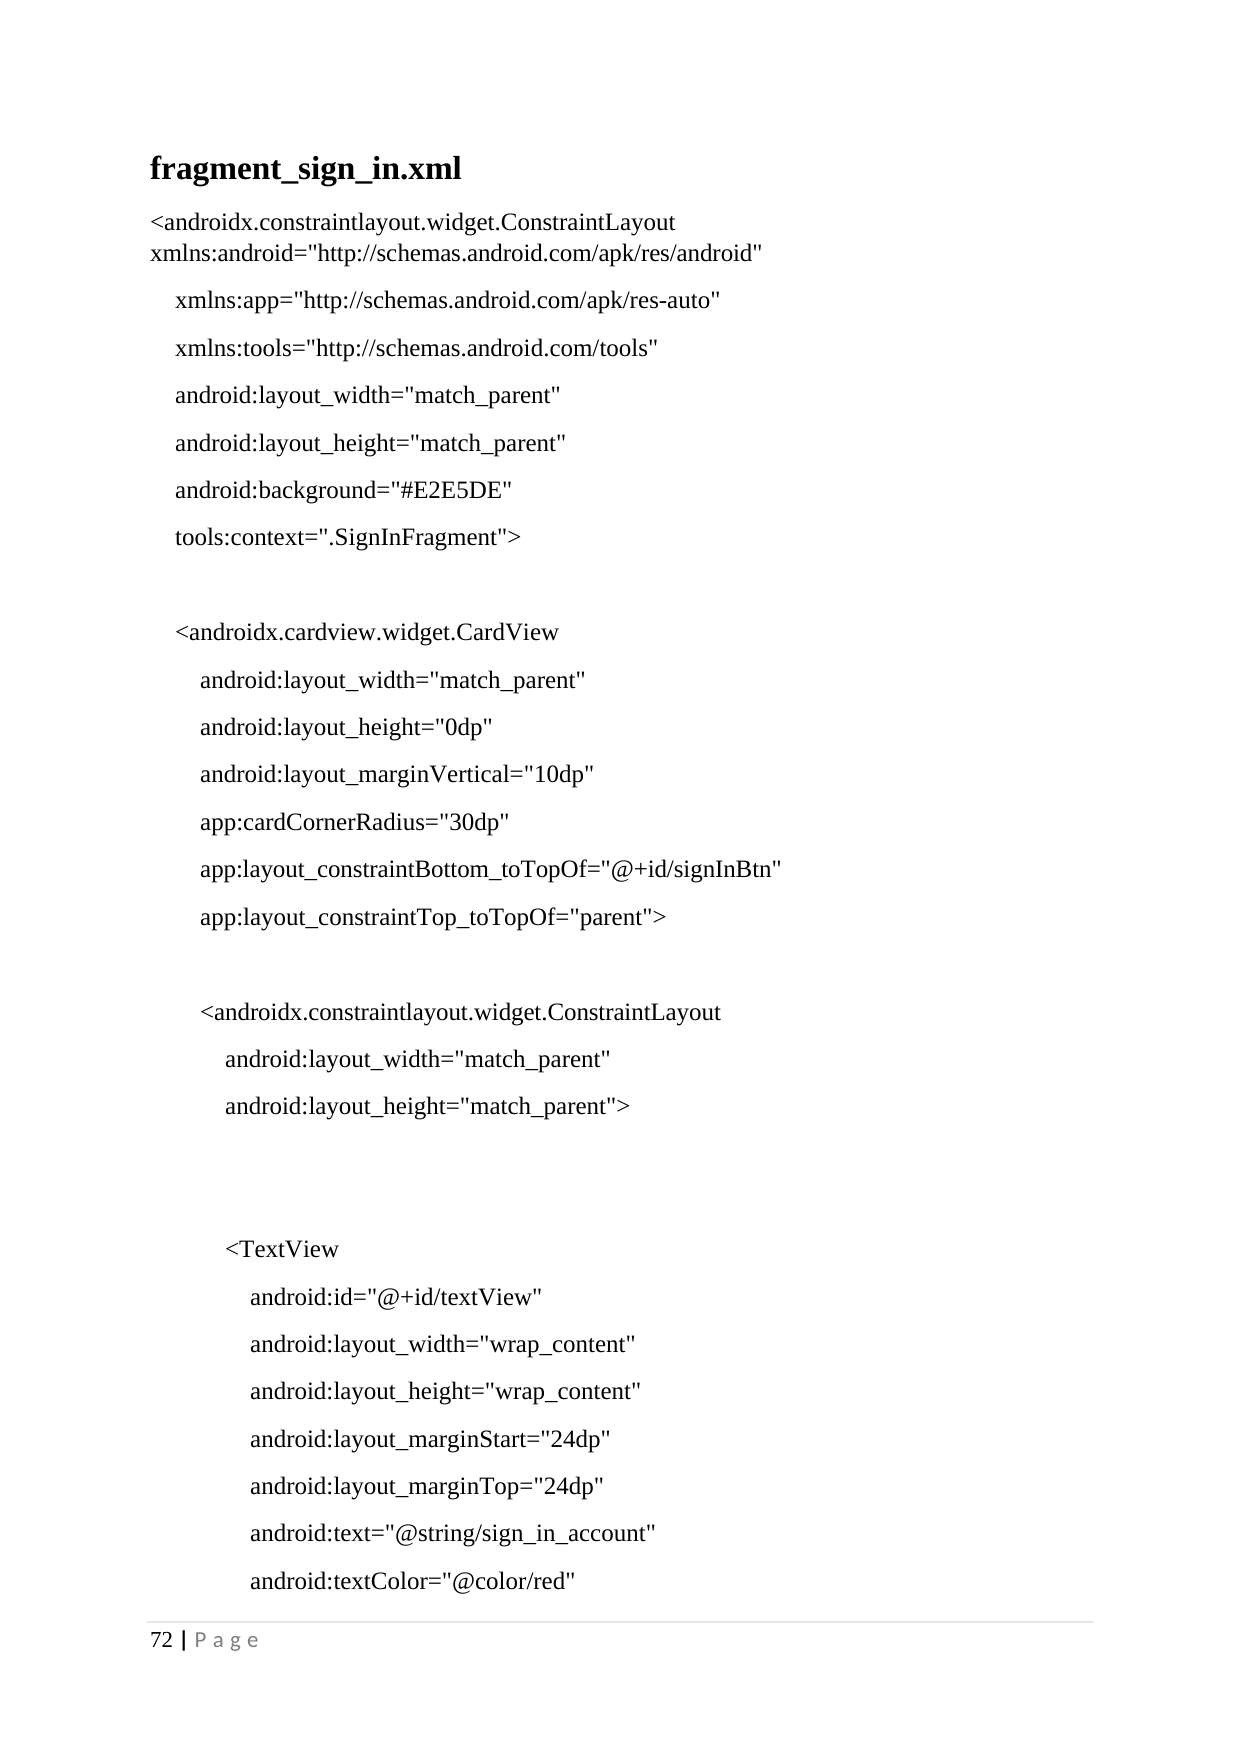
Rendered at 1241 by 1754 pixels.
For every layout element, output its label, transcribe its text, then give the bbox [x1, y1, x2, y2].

text android:layout_height="wrap_content" android:layout_marginStart="24dp" android:layout_marginTop="24dp" android:text="@string/sign_in_account" android:textColor="@color/red" [250, 1376, 658, 1595]
text <androidx.constraintlayout.widget.ConstraintLayout android:layout_width="match_parent" android:layout_height="match_parent"> [200, 997, 926, 1120]
text <androidx.constraintlayout.widget.ConstraintLayout xmlns:android="http://schemas.android.com/apk/res/android" [150, 207, 1217, 266]
subtitle fragment_sign_in.xml [150, 149, 1217, 187]
text <TextView android:id="@+id/textView" android:layout_width="wrap_content" [225, 1234, 636, 1358]
text <androidx.cardview.widget.CardView android:layout_width="match_parent" android:layout_height="0dp" android:layout_marginVertical="10dp" app:cardCornerRadius="30dp" app:layout_constraintBottom_toTopOf="@+id/signInBtn" app:layout_constraintTop_toTopOf="parent"> [175, 617, 796, 930]
text xmlns:app="http://schemas.android.com/apk/res-auto" xmlns:tools="http://schemas.android.com/tools" android:layout_width="match_parent" android:layout_height="match_parent" android:background="#E2E5DE" tools:context=".SignInFragment"> [175, 285, 722, 551]
